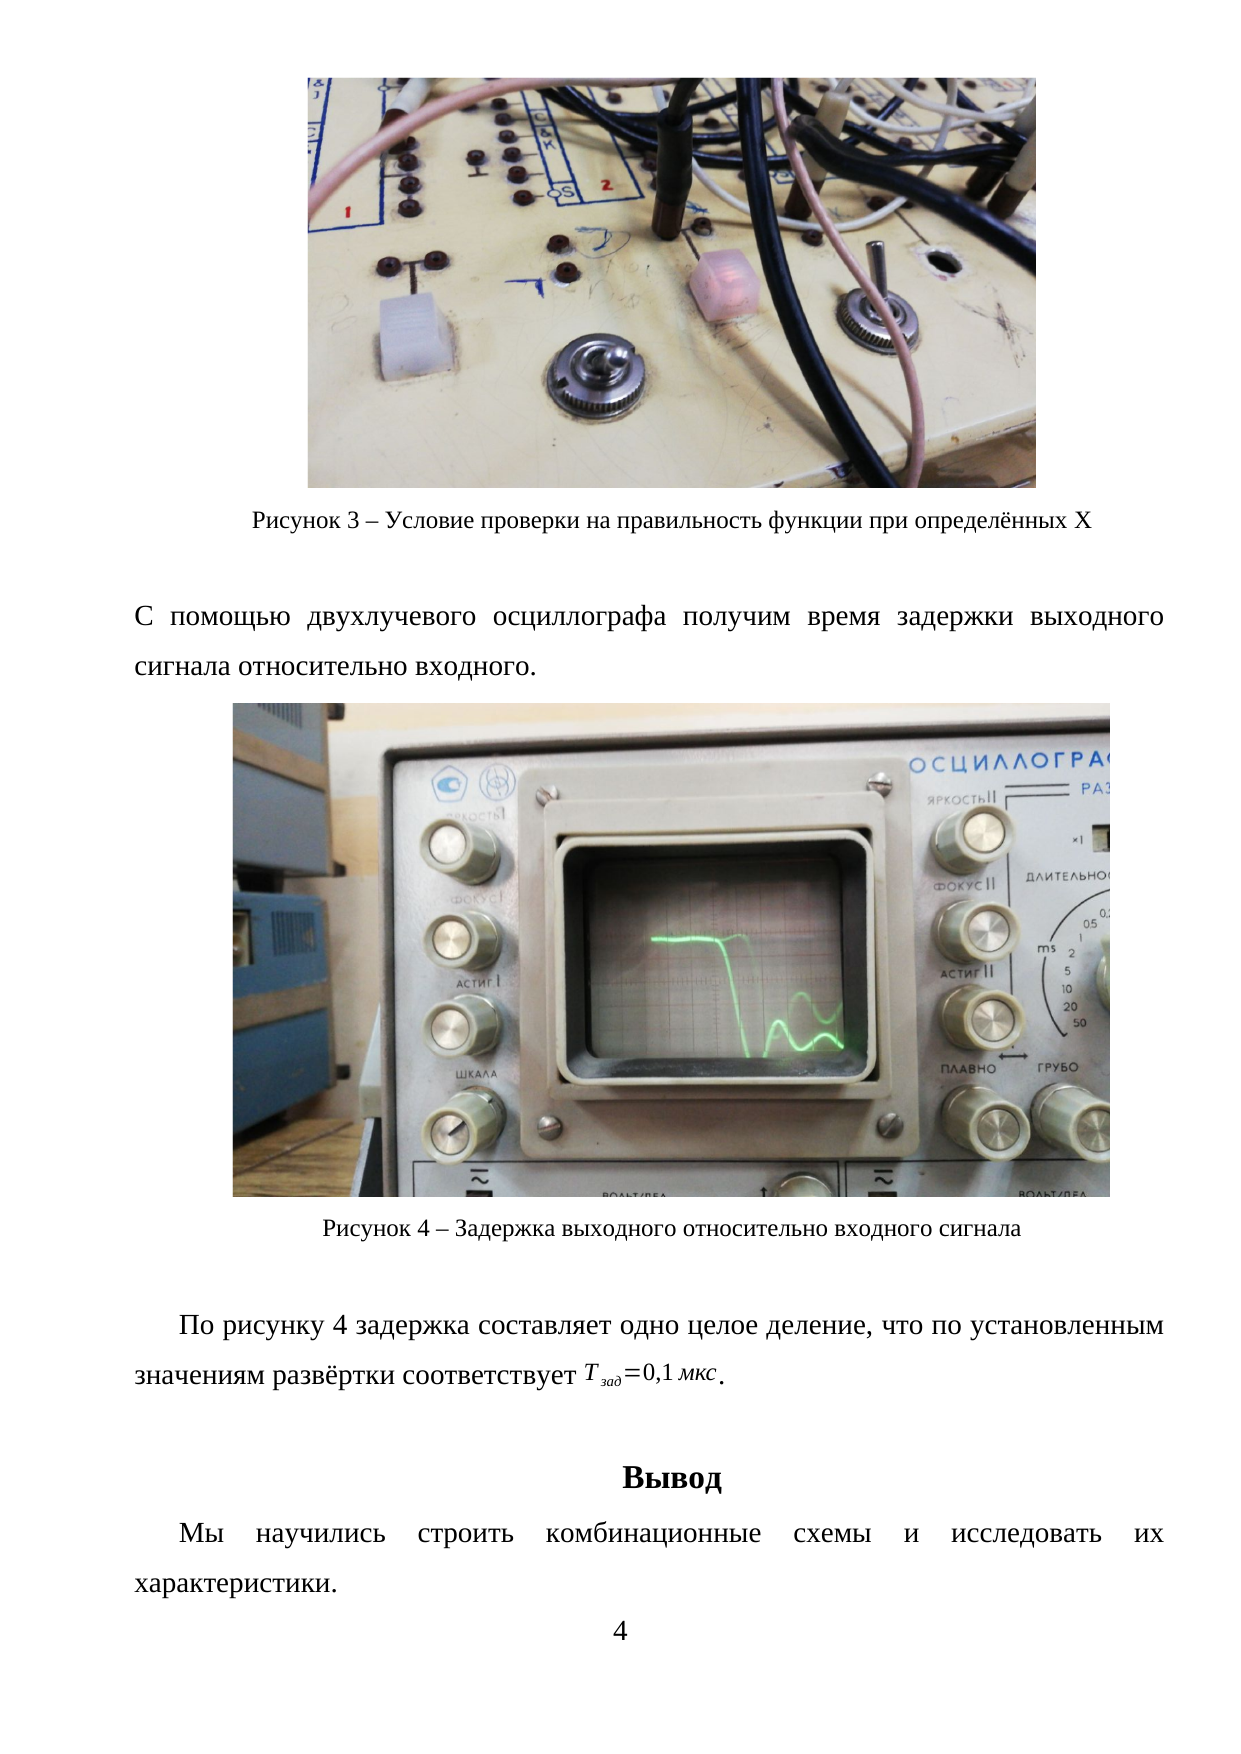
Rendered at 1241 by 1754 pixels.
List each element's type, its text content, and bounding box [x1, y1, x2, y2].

text Рисунок 4 – Задержка выходного относительно входного сигнала [134, 1213, 1165, 1242]
text С помощью двухлучевого осциллографа получим время задержки выходного сигнала относительно входного. [134, 598, 1165, 682]
text Мы научились строить комбинационные схемы и исследовать их характеристики. [134, 1515, 1165, 1599]
text По рисунку 4 задержка составляет одно целое деление, что по установленным значениям развёртки соответствует . [134, 1307, 1165, 1391]
text Рисунок 3 – Условие проверки на правильность функции при определённых X [134, 505, 1165, 533]
picture [234, 703, 1109, 1197]
text Вывод [134, 1458, 1165, 1496]
picture [309, 78, 1035, 488]
